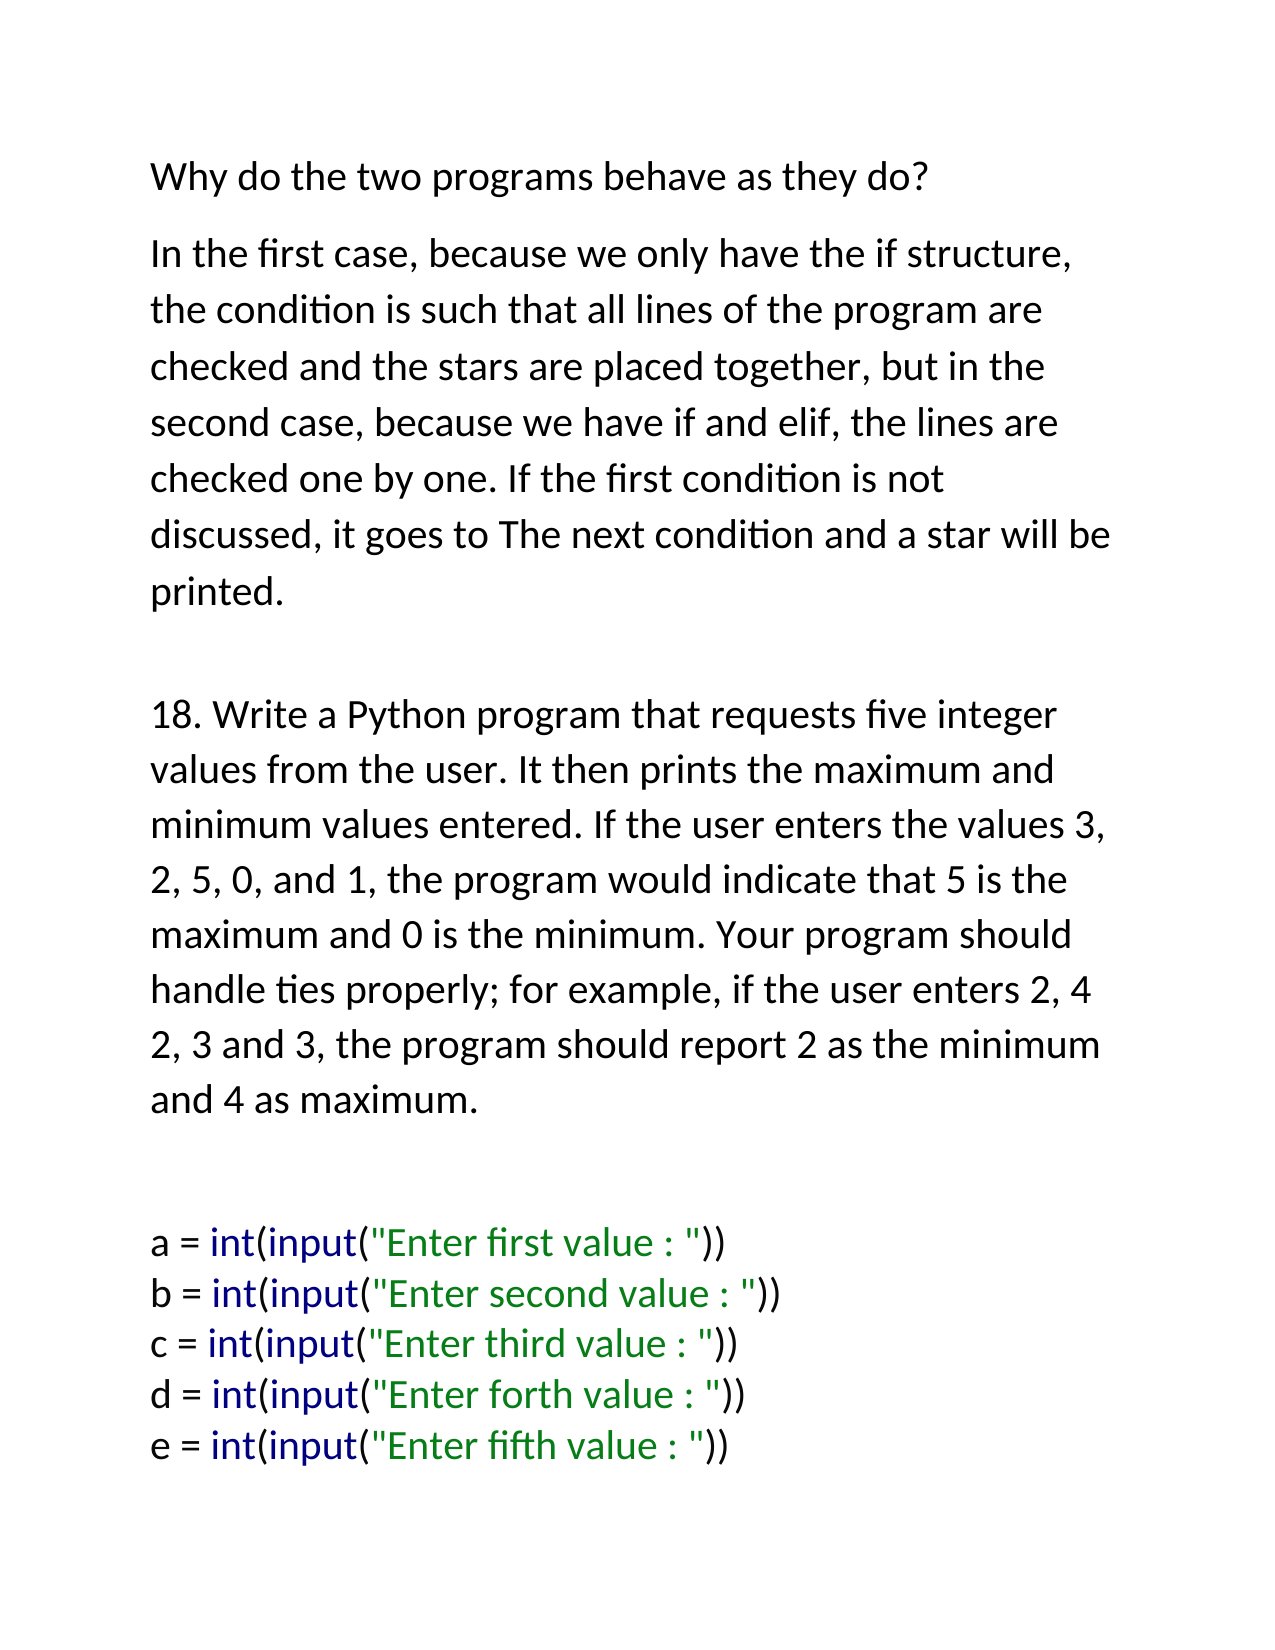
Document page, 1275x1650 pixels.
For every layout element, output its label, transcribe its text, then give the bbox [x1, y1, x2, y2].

text 18. Write a Python program that requests five integer values from the user. It then prints the maximum and minimum values entered. If the user enters the values 3, 2, 5, 0, and 1, the program would indicate that 5 is the maximum and 0 is the minimum. Your program should handle ties properly; for example, if the user enters 2, 4 2, 3 and 3, the program should report 2 as the minimum and 4 as maximum. [150, 688, 1125, 1123]
text Why do the two programs behave as they do? [150, 150, 1125, 201]
